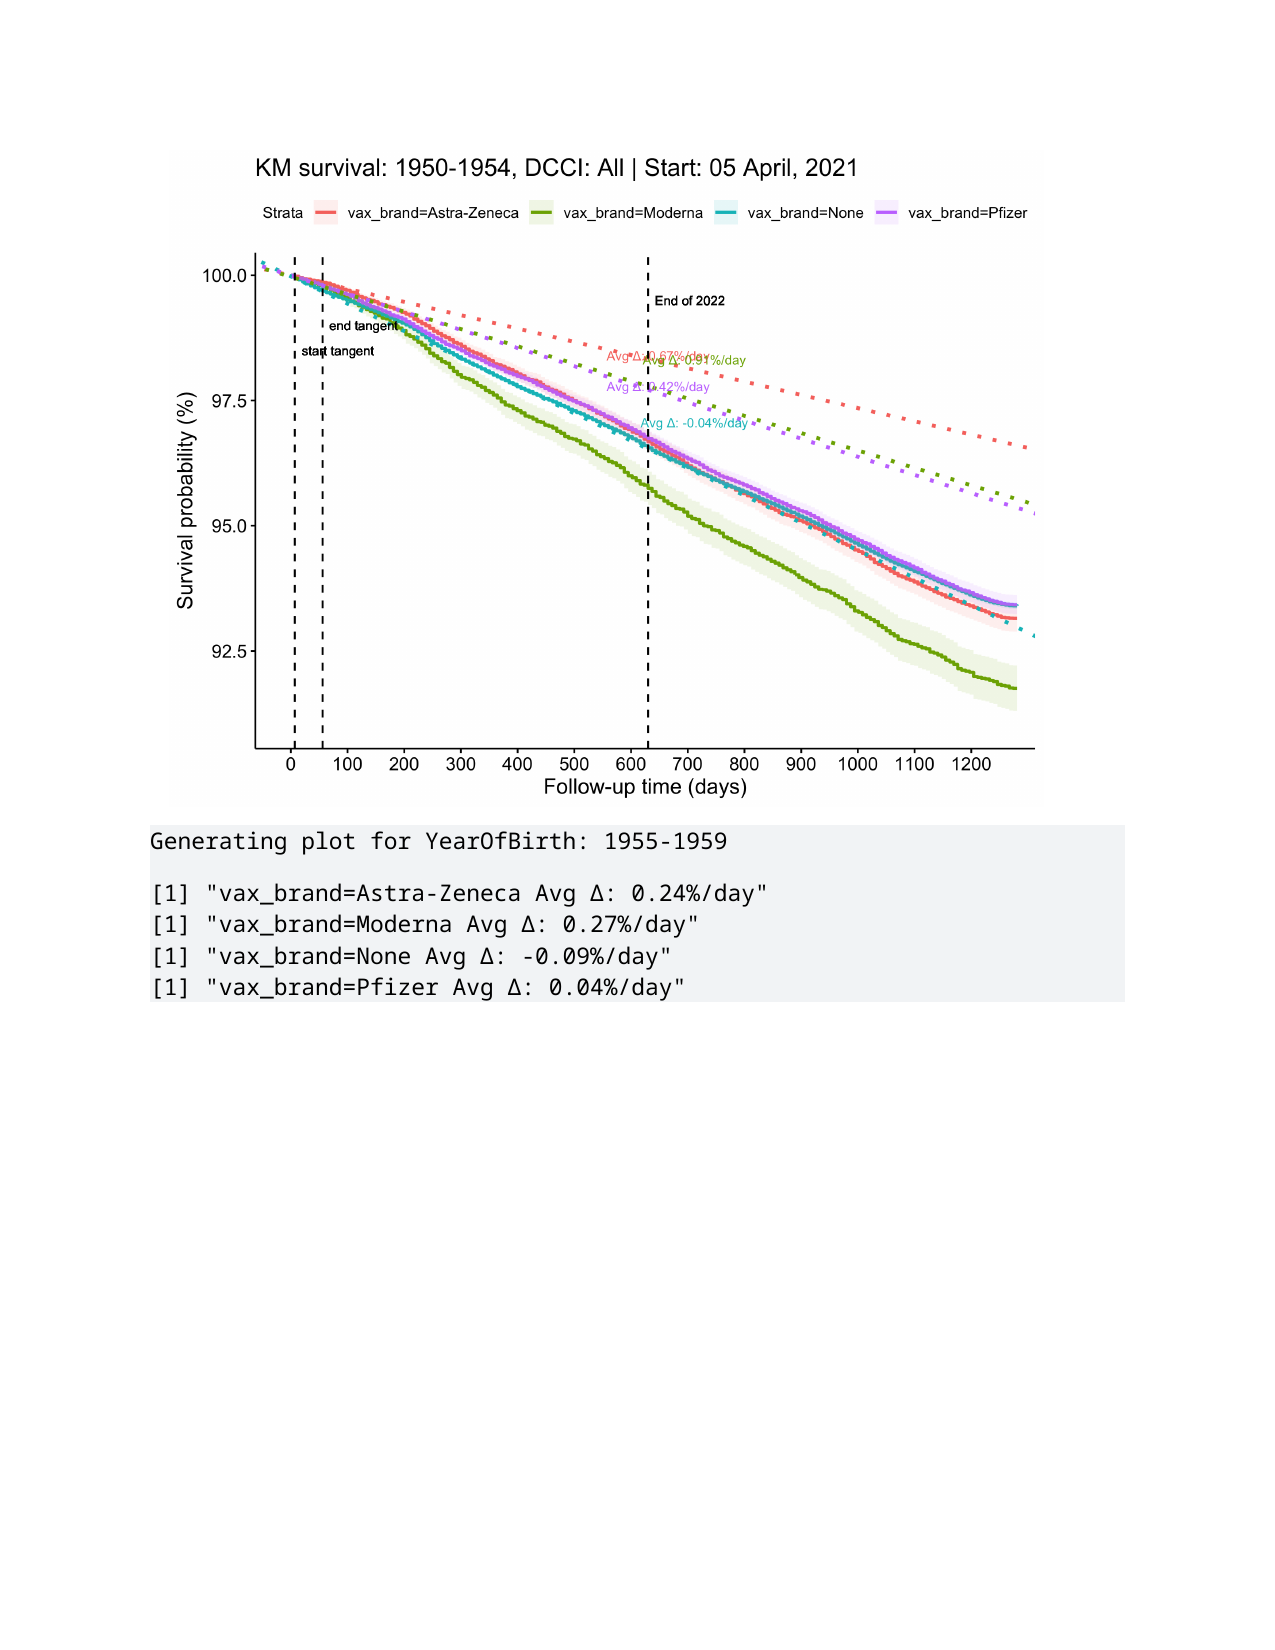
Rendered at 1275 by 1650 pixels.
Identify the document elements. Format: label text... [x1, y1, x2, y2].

text [1] "vax_brand=Astra-Zeneca Avg Δ: 0.24%/day" [1] "vax_brand=Moderna Avg Δ: 0.27%/day" [1] "vax_brand=None Avg Δ: -0.09%/day" [1] "vax_brand=Pfizer Avg Δ: 0.04%/day" [150, 877, 1125, 1002]
text Generating plot for YearOfBirth: 1955-1959 [150, 825, 1125, 856]
picture [168, 150, 1044, 807]
